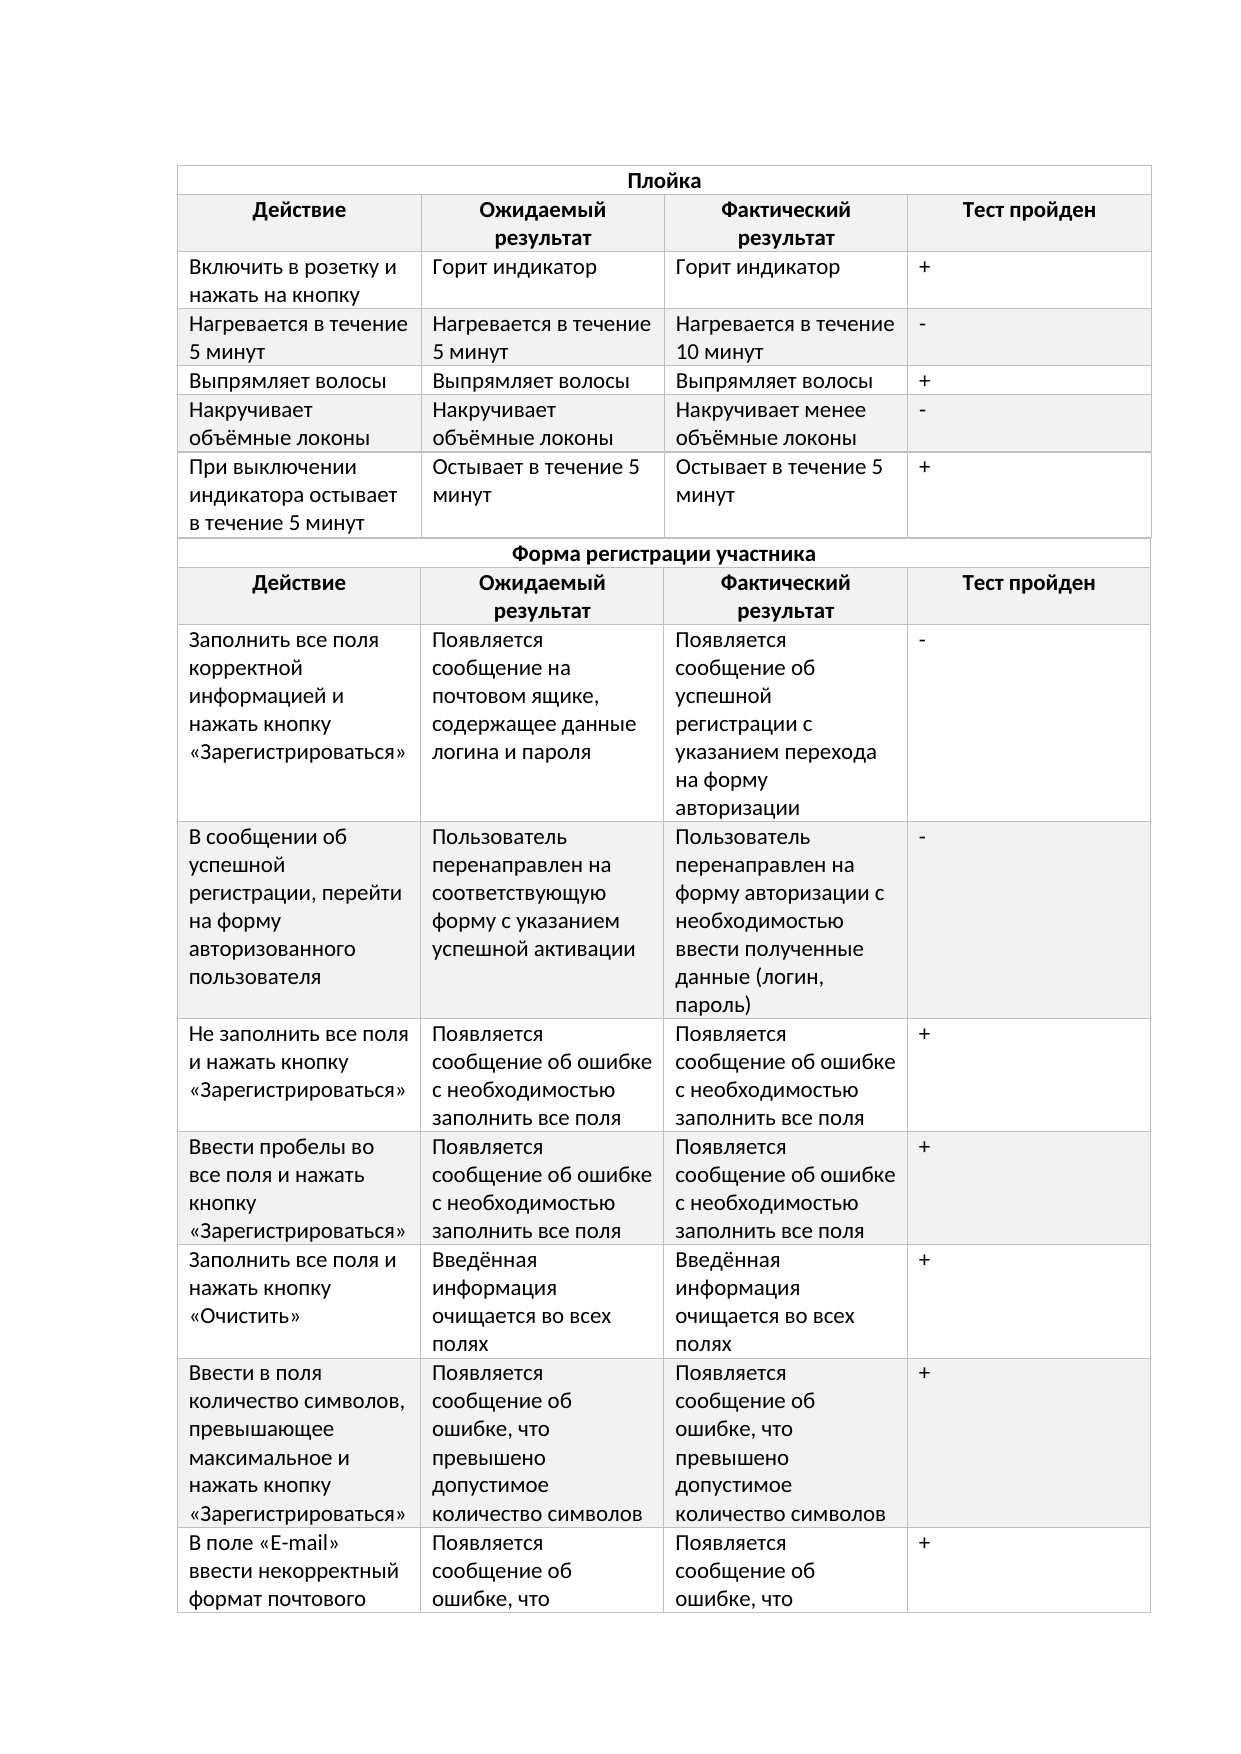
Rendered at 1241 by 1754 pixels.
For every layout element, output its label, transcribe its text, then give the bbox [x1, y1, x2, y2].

table_cell + [908, 1132, 1150, 1244]
table_cell Фактический результат [665, 195, 907, 251]
table_cell + [908, 1359, 1150, 1527]
table_header Плойка [178, 166, 1151, 194]
table_cell Ввести в поля количество символов, превышающее максимальное и нажать кнопку «Зарегистрироваться» [178, 1359, 420, 1527]
table_cell Пользователь перенаправлен на соответствующую форму с указанием успешной активации [421, 822, 663, 1018]
table_cell Выпрямляет волосы [178, 366, 421, 394]
table_cell Тест пройден [908, 568, 1150, 624]
table_cell Выпрямляет волосы [665, 366, 907, 394]
table_cell Появляется сообщение об ошибке с необходимостью заполнить все поля [664, 1019, 907, 1131]
table_cell Появляется сообщение на почтовом ящике, содержащее данные логина и пароля [421, 625, 663, 821]
table_cell + [908, 1245, 1150, 1357]
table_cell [421, 1528, 663, 1612]
table_cell В сообщении об успешной регистрации, перейти на форму авторизованного пользователя [178, 822, 420, 1018]
table_cell Введённая информация очищается во всех полях [421, 1245, 663, 1357]
table_cell Горит индикатор [422, 252, 664, 308]
table_cell Нагревается в течение 5 минут [178, 309, 421, 365]
table_cell Нагревается в течение 10 минут [665, 309, 907, 365]
table_cell Накручивает объёмные локоны [178, 395, 421, 451]
table_cell - [908, 309, 1151, 365]
table_cell - [908, 822, 1150, 1018]
table_cell Остывает в течение 5 минут [665, 453, 907, 537]
table_cell Ожидаемый результат [422, 195, 664, 251]
table_cell Остывает в течение 5 минут [422, 453, 664, 537]
table_cell + [908, 366, 1151, 394]
table_cell Тест пройден [908, 195, 1151, 251]
table_cell Ожидаемый результат [421, 568, 663, 624]
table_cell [664, 1528, 907, 1612]
table_cell Заполнить все поля и нажать кнопку «Очистить» [178, 1245, 420, 1357]
table_cell При выключении индикатора остывает в течение 5 минут [178, 453, 421, 537]
table_cell Появляется сообщение об ошибке с необходимостью заполнить все поля [421, 1019, 663, 1131]
table_cell Накручивает менее объёмные локоны [665, 395, 907, 451]
table_cell Нагревается в течение 5 минут [422, 309, 664, 365]
table_cell Появляется сообщение об ошибке, что превышено допустимое количество символов [421, 1359, 663, 1527]
table_cell Появляется сообщение об ошибке с необходимостью заполнить все поля [664, 1132, 907, 1244]
table_cell Накручивает объёмные локоны [422, 395, 664, 451]
table_cell Действие [178, 195, 421, 251]
table_cell Появляется сообщение об ошибке с необходимостью заполнить все поля [421, 1132, 663, 1244]
table_cell Фактический результат [664, 568, 907, 624]
table_cell Горит индикатор [665, 252, 907, 308]
table_cell + [908, 453, 1151, 537]
table_cell Заполнить все поля корректной информацией и нажать кнопку «Зарегистрироваться» [178, 625, 420, 821]
table_cell Ввести пробелы во все поля и нажать кнопку «Зарегистрироваться» [178, 1132, 420, 1244]
table_cell Появляется сообщение об ошибке, что превышено допустимое количество символов [664, 1359, 907, 1527]
table_cell Не заполнить все поля и нажать кнопку «Зарегистрироваться» [178, 1019, 420, 1131]
table_header Форма регистрации участника [178, 539, 1150, 567]
table_cell Пользователь перенаправлен на форму авторизации с необходимостью ввести полученные данные (логин, пароль) [664, 822, 907, 1018]
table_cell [178, 1528, 420, 1612]
table_cell Действие [178, 568, 420, 624]
table_cell + [908, 1528, 1150, 1612]
table_cell + [908, 252, 1151, 308]
table_cell Появляется сообщение об успешной регистрации с указанием перехода на форму авторизации [664, 625, 907, 821]
table_cell - [908, 395, 1151, 451]
table_cell Выпрямляет волосы [422, 366, 664, 394]
table_cell Введённая информация очищается во всех полях [664, 1245, 907, 1357]
table_cell Включить в розетку и нажать на кнопку [178, 252, 421, 308]
table_cell - [908, 625, 1150, 821]
table_cell + [908, 1019, 1150, 1131]
